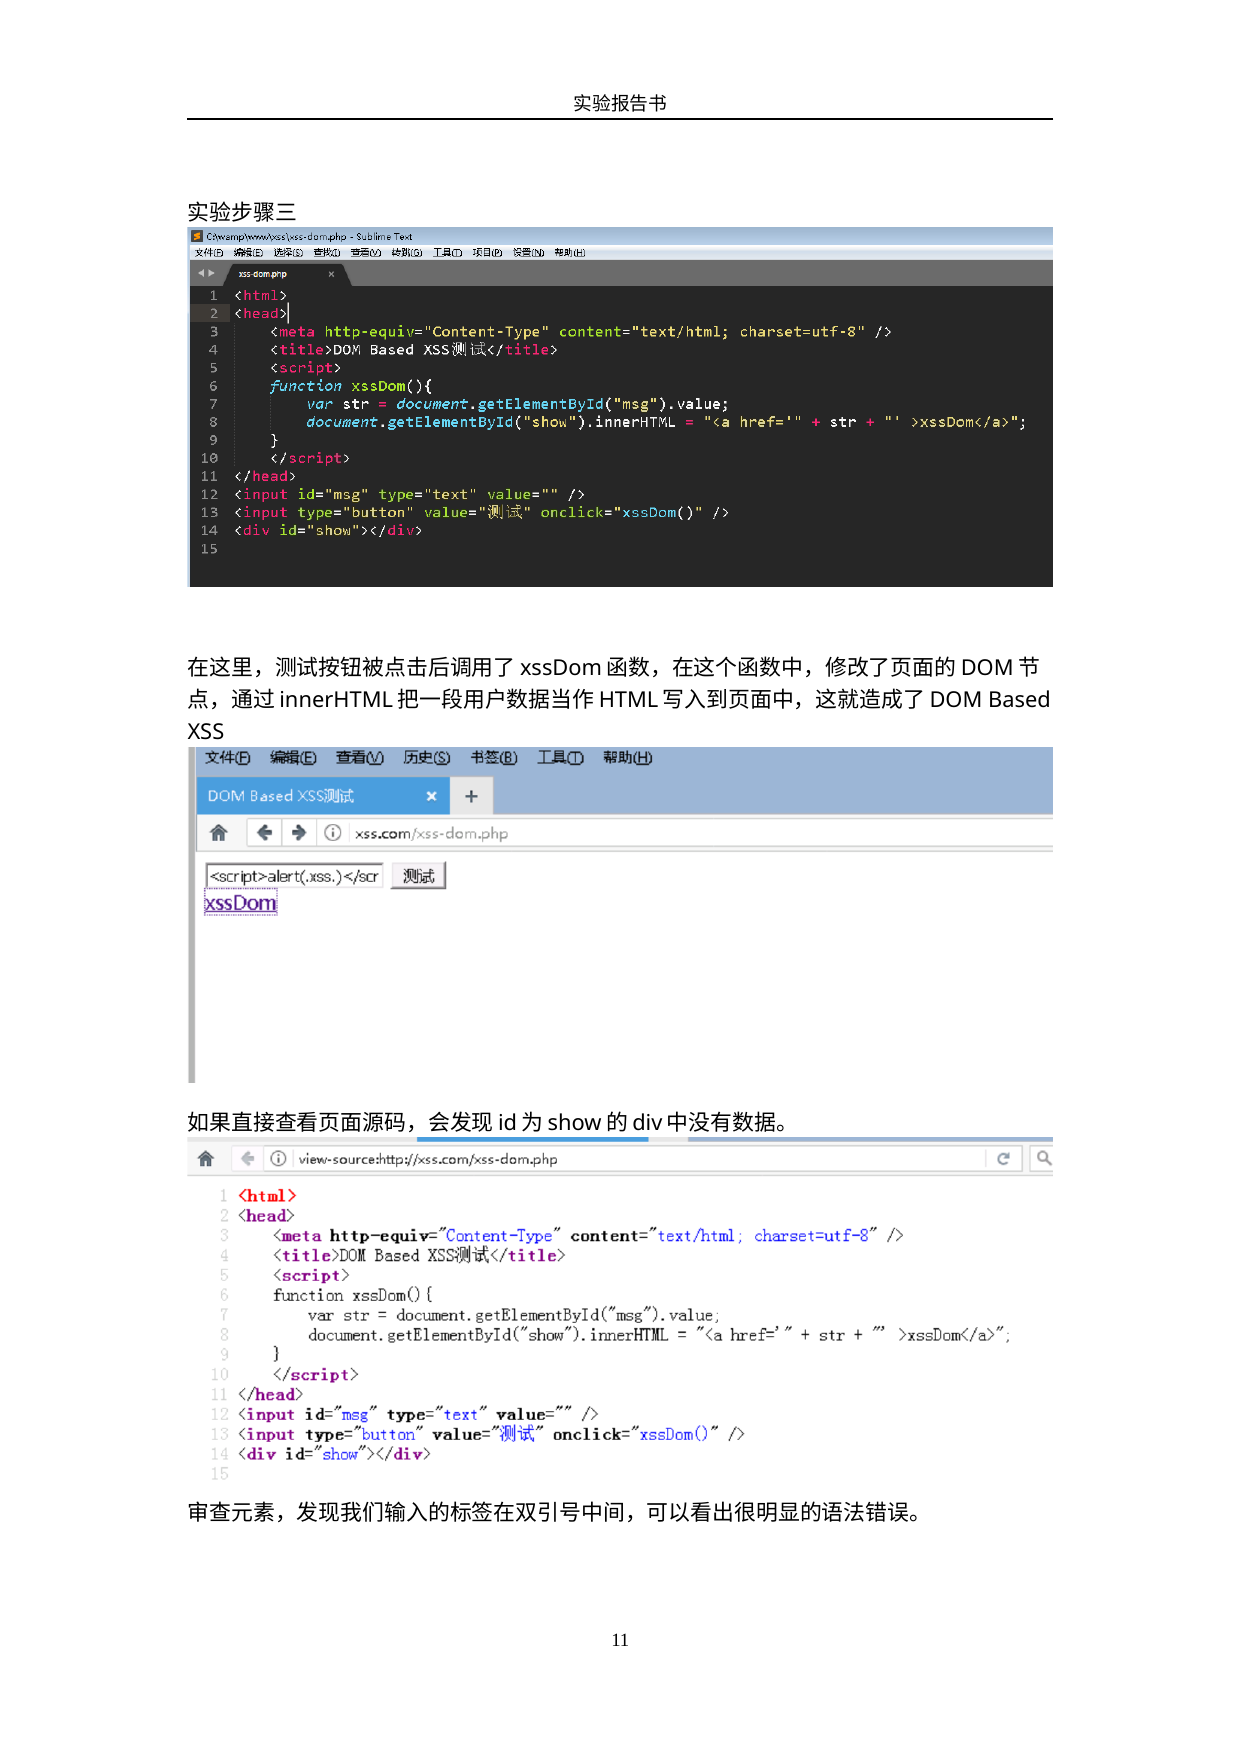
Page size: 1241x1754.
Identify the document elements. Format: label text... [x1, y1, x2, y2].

picture [187, 747, 1053, 1083]
text 如果直接查看页面源码，会发现id为show的div中没有数据。 [187, 1104, 1053, 1137]
picture [187, 227, 1053, 587]
picture [187, 1137, 1053, 1492]
text 在这里，测试按钮被点击后调用了xssDom函数，在这个函数中，修改了页面的DOM节点，通过innerHTML把一段用户数据当作HTML写入到页面中，这就造成了DOM Based XSS [187, 649, 1053, 747]
text 实验步骤三 [187, 194, 1053, 227]
text 审查元素，发现我们输入的标签在双引号中间，可以看出很明显的语法错误。 [187, 1494, 1053, 1527]
